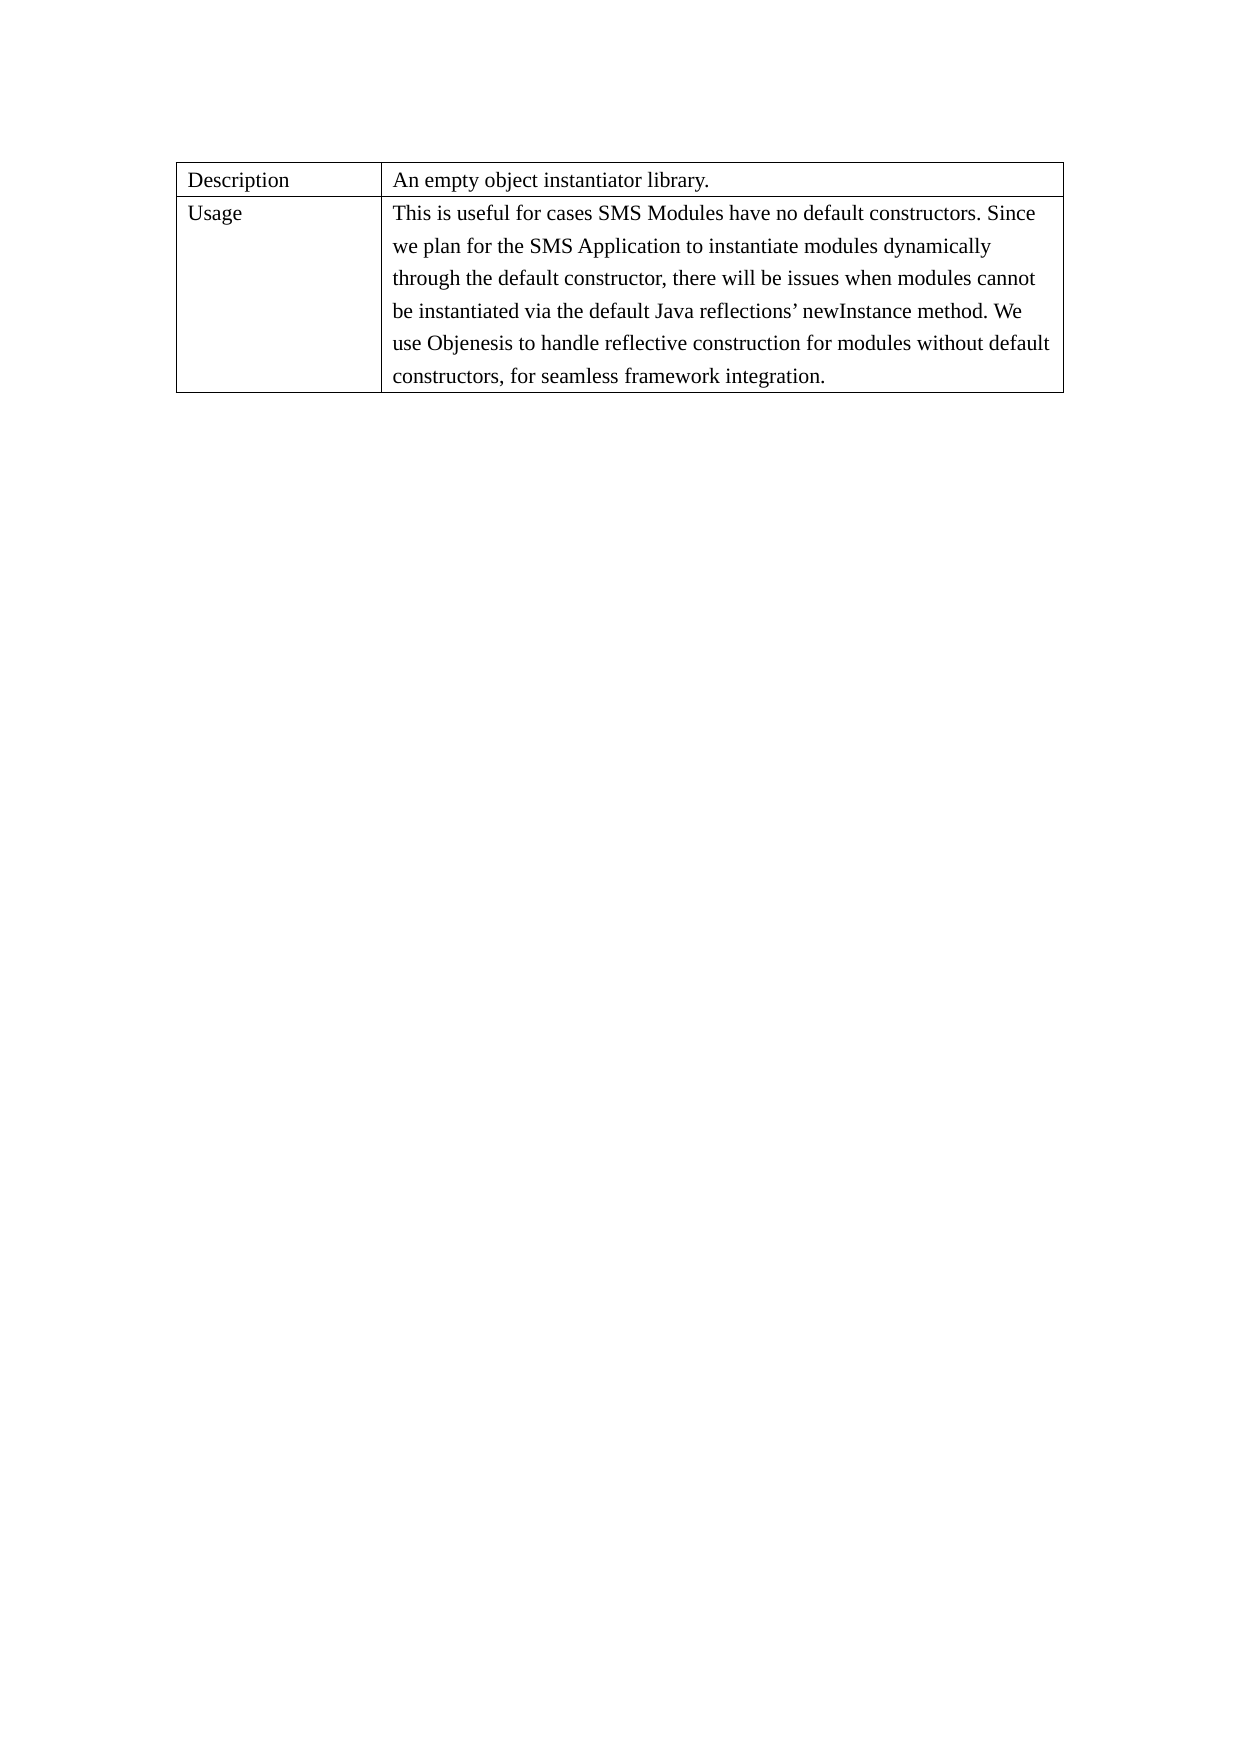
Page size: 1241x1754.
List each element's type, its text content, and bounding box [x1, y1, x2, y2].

table_cell Usage [177, 197, 381, 392]
table_cell An empty object instantiator library. [382, 163, 1063, 196]
table_cell This is useful for cases SMS Modules have no default constructors. Since we plan for the SMS Application to instantiate modules dynamically through the default constructor, there will be issues when modules cannot be instantiated via the default Java reflections’ newInstance method. We use Objenesis to handle reflective construction for modules without default constructors, for seamless framework integration. [382, 197, 1063, 392]
table_cell Description [177, 163, 381, 196]
